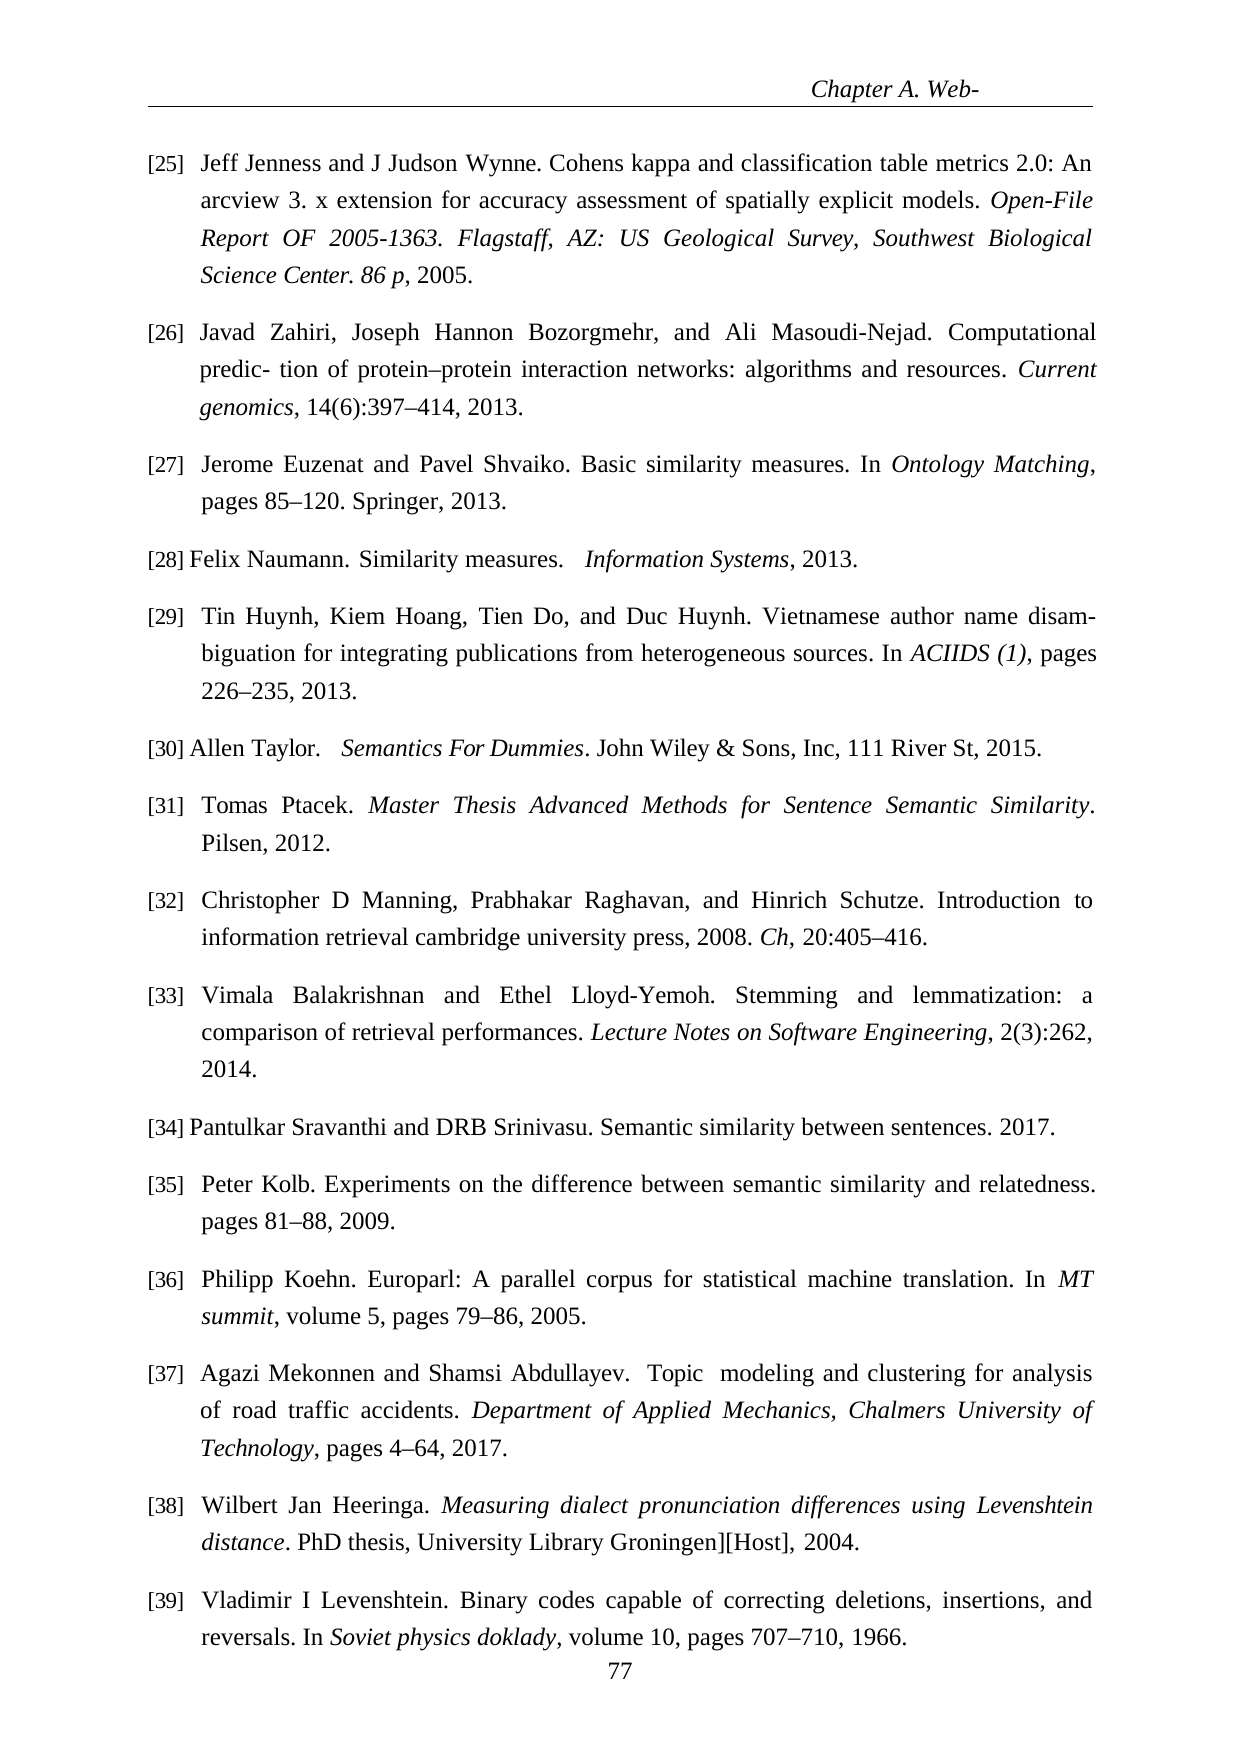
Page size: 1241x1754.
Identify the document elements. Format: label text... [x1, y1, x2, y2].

list Vladimir I Levenshtein. Binary codes capable of correcting deletions, insertions, and reversals. In Soviet physics doklady, volume 10, pages 707–710, 1966. [147, 1585, 1093, 1651]
list Tin Huynh, Kiem Hoang, Tien Do, and Duc Huynh. Vietnamese author name disam- biguation for integrating publications from heterogeneous sources. In ACIIDS (1), pages 226–235, 2013. [147, 601, 1097, 704]
list Jeff Jenness and J Judson Wynne. Cohens kappa and classification table metrics 2.0: An arcview 3. x extension for accuracy assessment of spatially explicit models. Open-File Report OF 2005-1363. Flagstaff, AZ: US Geological Survey, Southwest Biological Science Center. 86 p, 2005. [147, 148, 1093, 289]
list Wilbert Jan Heeringa. Measuring dialect pronunciation differences using Levenshtein distance. PhD thesis, University Library Groningen][Host], 2004. [147, 1490, 1093, 1556]
list Philipp Koehn. Europarl: A parallel corpus for statistical machine translation. In MT summit, volume 5, pages 79–86, 2005. [147, 1264, 1093, 1330]
list Javad Zahiri, Joseph Hannon Bozorgmehr, and Ali Masoudi-Nejad. Computational predic- tion of protein–protein interaction networks: algorithms and resources. Current genomics, 14(6):397–414, 2013. [147, 317, 1097, 421]
list Felix Naumann. Similarity measures. Information Systems, 2013. [147, 544, 1196, 573]
list Tomas Ptacek. Master Thesis Advanced Methods for Sentence Semantic Similarity. Pilsen, 2012. [147, 791, 1096, 857]
list Vimala Balakrishnan and Ethel Lloyd-Yemoh. Stemming and lemmatization: a comparison of retrieval performances. Lecture Notes on Software Engineering, 2(3):262, 2014. [147, 980, 1093, 1083]
list Pantulkar Sravanthi and DRB Srinivasu. Semantic similarity between sentences. 2017. [147, 1112, 1196, 1140]
list Agazi Mekonnen and Shamsi Abdullayev. Topic modeling and clustering for analysis of road traffic accidents. Department of Applied Mechanics, Chalmers University of Technology, pages 4–64, 2017. [147, 1358, 1093, 1462]
list Peter Kolb. Experiments on the difference between semantic similarity and relatedness. pages 81–88, 2009. [147, 1169, 1097, 1235]
list Christopher D Manning, Prabhakar Raghavan, and Hinrich Schutze. Introduction to information retrieval cambridge university press, 2008. Ch, 20:405–416. [147, 885, 1093, 951]
list Jerome Euzenat and Pavel Shvaiko. Basic similarity measures. In Ontology Matching, pages 85–120. Springer, 2013. [147, 449, 1096, 515]
list Allen Taylor. Semantics For Dummies. John Wiley & Sons, Inc, 111 River St, 2015. [147, 733, 1196, 762]
